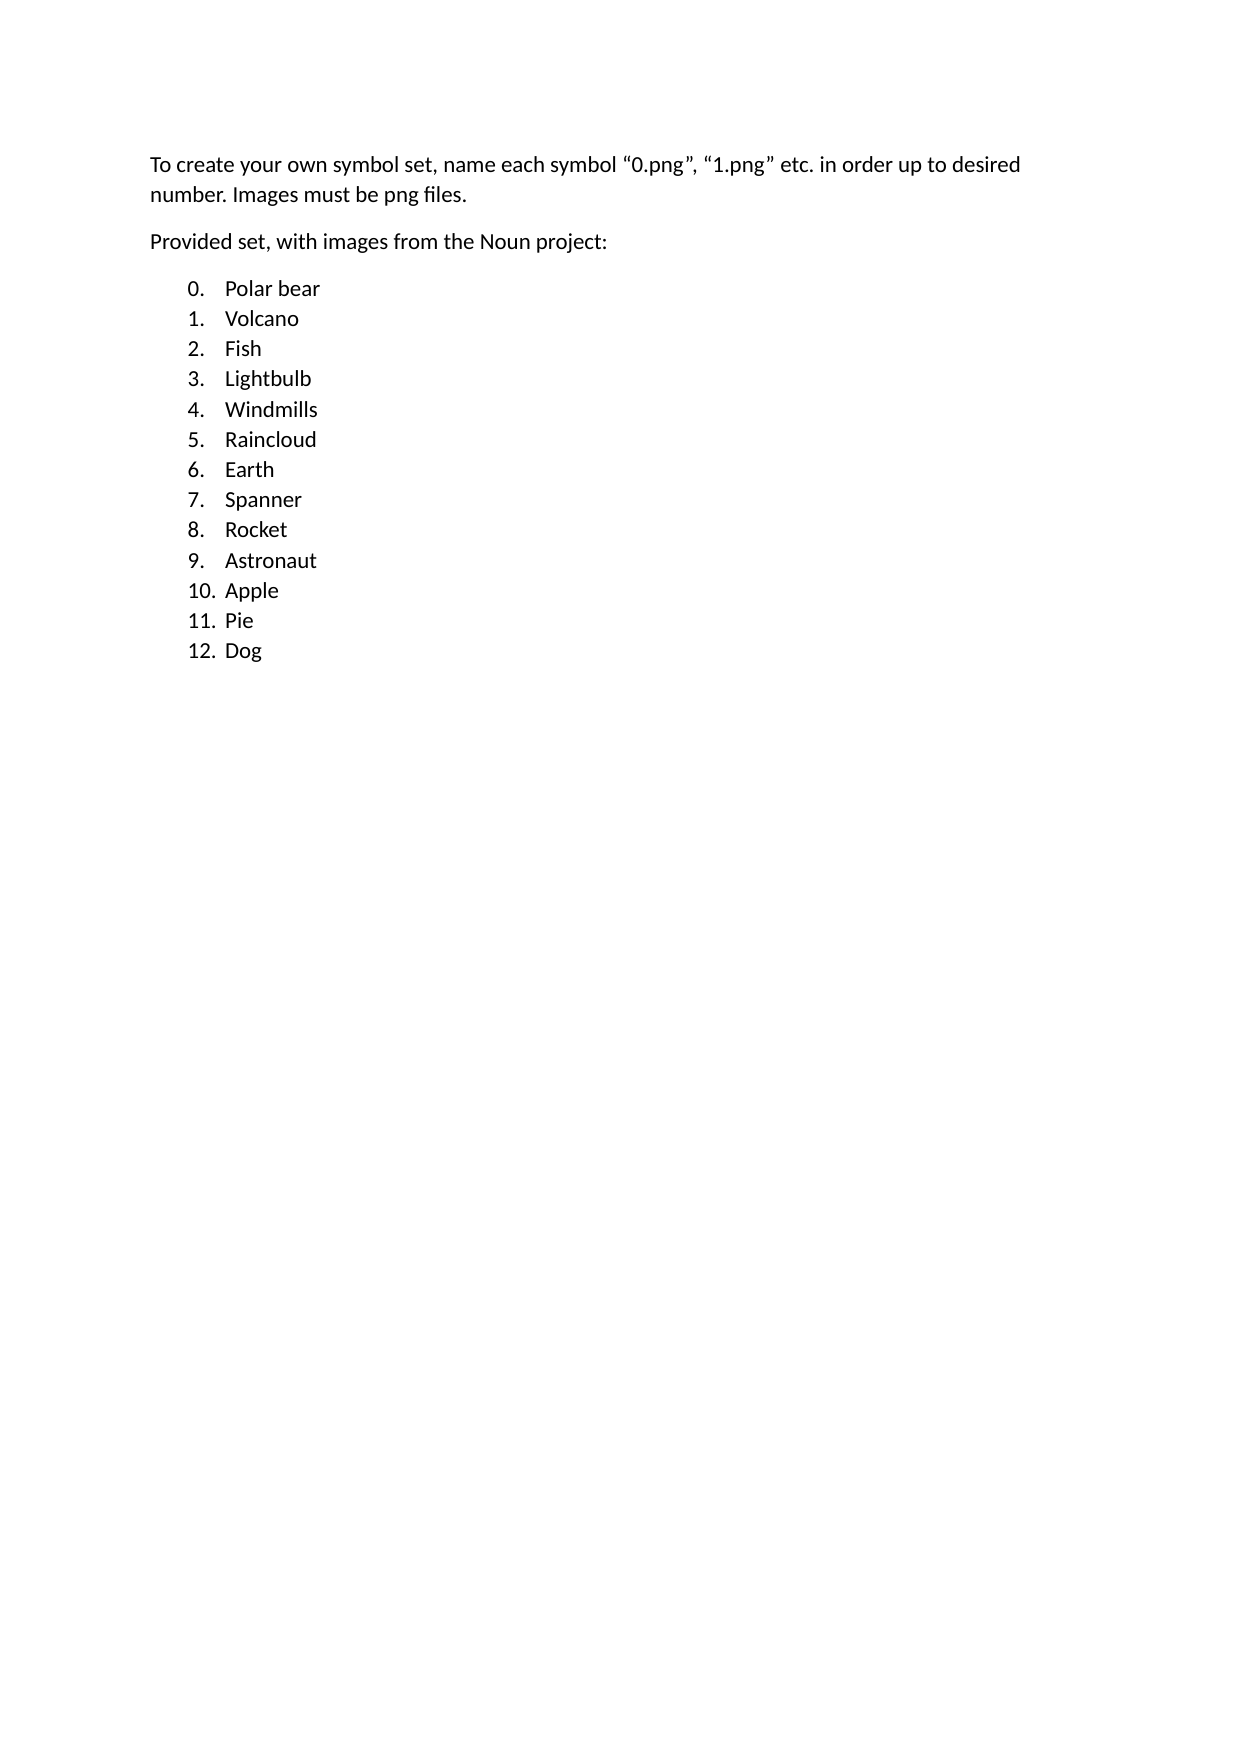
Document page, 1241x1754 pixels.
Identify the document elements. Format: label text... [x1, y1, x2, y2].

text To create your own symbol set, name each symbol “0.png”, “1.png” etc. in order up to desired number. Images must be png files. [150, 150, 1090, 208]
list Astronaut [187, 546, 1090, 574]
list Volcano [187, 304, 1090, 332]
list Spanner [187, 485, 1090, 513]
list Polar bear [187, 274, 1090, 302]
list Dog [187, 636, 1090, 664]
list Raincloud [187, 425, 1090, 453]
list Apple [187, 576, 1090, 604]
list Rocket [187, 516, 1090, 544]
list Fish [187, 334, 1090, 362]
list Lightbulb [187, 364, 1090, 393]
list Windmills [187, 395, 1090, 423]
list Pie [187, 606, 1090, 634]
text Provided set, with images from the Noun project: [150, 227, 1090, 255]
list Earth [187, 455, 1090, 483]
